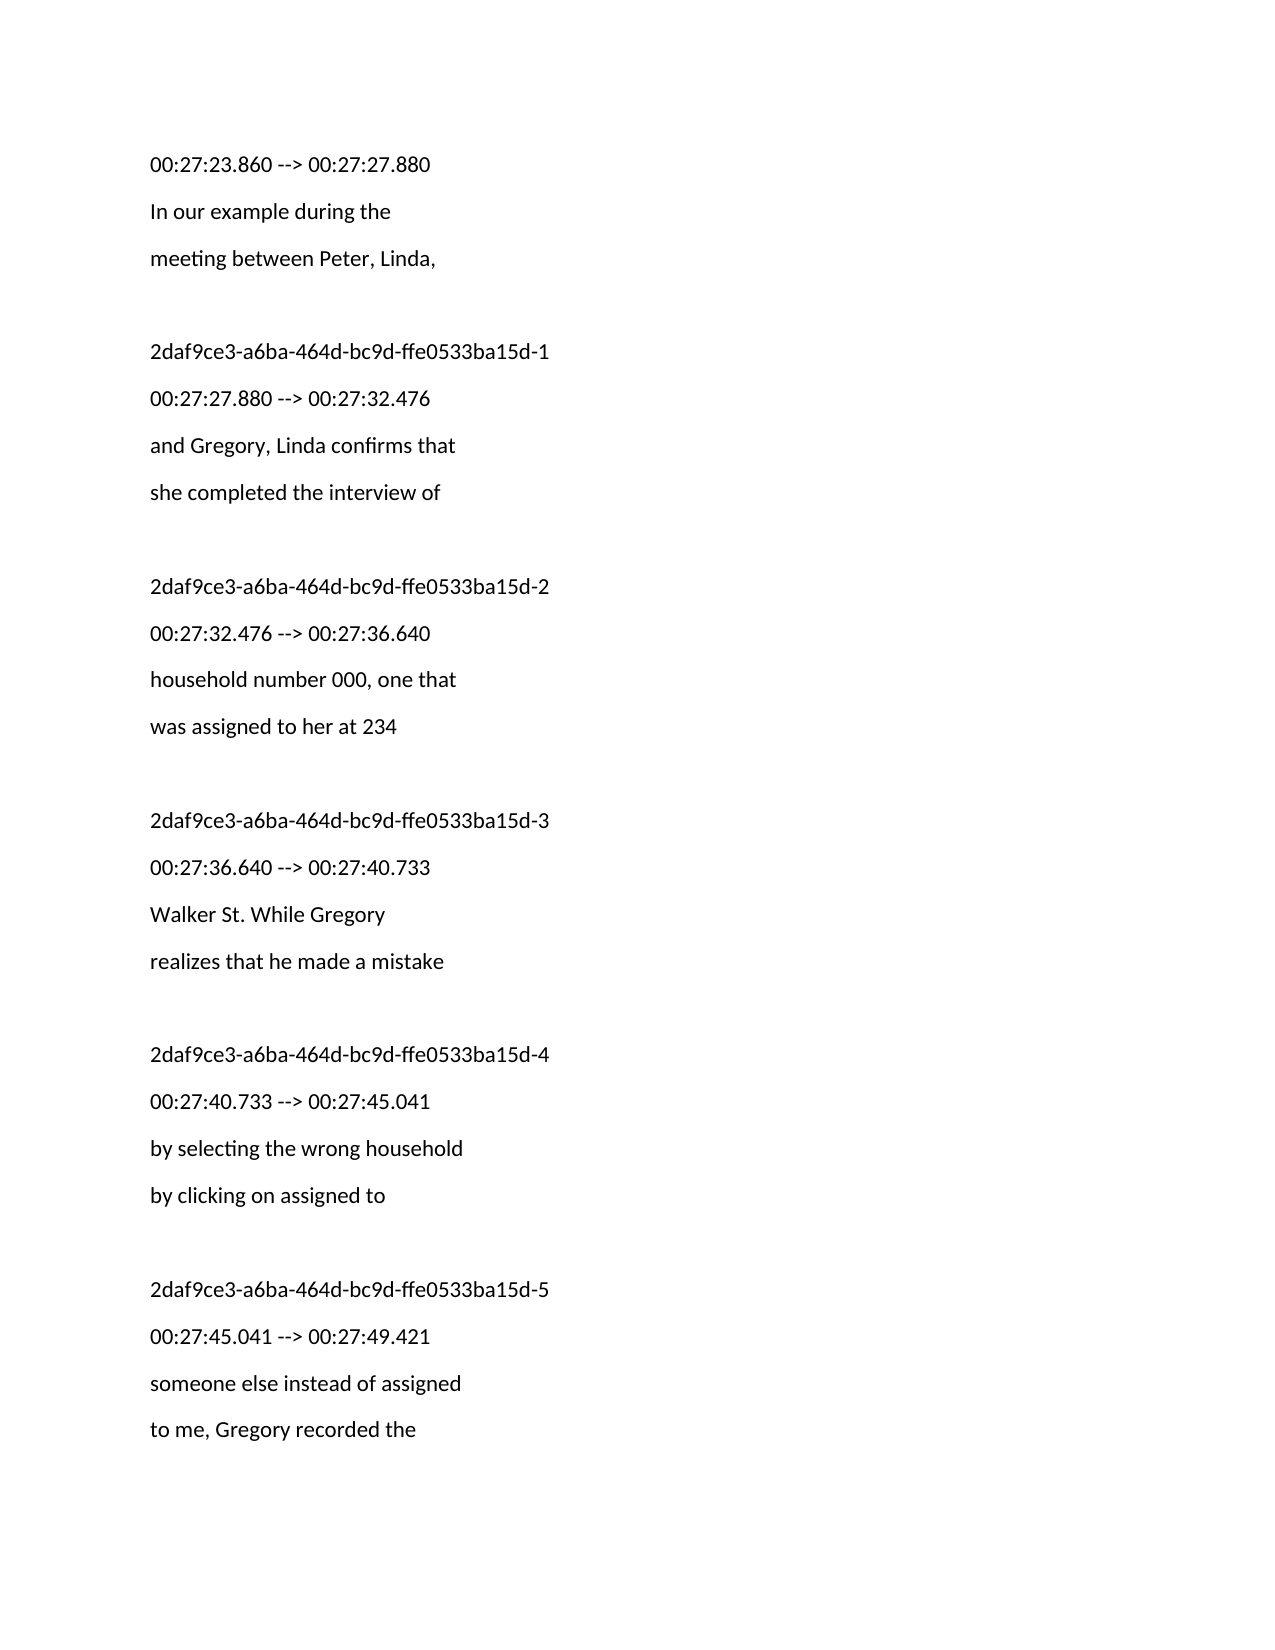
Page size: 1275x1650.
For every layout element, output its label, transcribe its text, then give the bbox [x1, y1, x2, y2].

text 00:27:32.476 --> 00:27:36.640 [150, 619, 1125, 647]
text 00:27:23.860 --> 00:27:27.880 [150, 150, 1125, 178]
text 2daf9ce3-a6ba-464d-bc9d-ffe0533ba15d-2 [150, 572, 1125, 600]
text was assigned to her at 234 [150, 712, 1125, 741]
text by selecting the wrong household [150, 1134, 1125, 1162]
text she completed the interview of [150, 478, 1125, 506]
text 2daf9ce3-a6ba-464d-bc9d-ffe0533ba15d-5 [150, 1275, 1125, 1303]
text Walker St. While Gregory [150, 900, 1125, 928]
text someone else instead of assigned [150, 1369, 1125, 1397]
text 00:27:27.880 --> 00:27:32.476 [150, 384, 1125, 412]
text meeting between Peter, Linda, [150, 244, 1125, 272]
text 00:27:45.041 --> 00:27:49.421 [150, 1322, 1125, 1350]
text 00:27:36.640 --> 00:27:40.733 [150, 853, 1125, 881]
text 00:27:40.733 --> 00:27:45.041 [150, 1087, 1125, 1116]
text to me, Gregory recorded the [150, 1416, 1125, 1444]
text and Gregory, Linda confirms that [150, 431, 1125, 459]
text realizes that he made a mistake [150, 947, 1125, 975]
text 2daf9ce3-a6ba-464d-bc9d-ffe0533ba15d-4 [150, 1041, 1125, 1069]
text by clicking on assigned to [150, 1181, 1125, 1209]
text 2daf9ce3-a6ba-464d-bc9d-ffe0533ba15d-3 [150, 806, 1125, 834]
text 2daf9ce3-a6ba-464d-bc9d-ffe0533ba15d-1 [150, 337, 1125, 366]
text household number 000, one that [150, 666, 1125, 694]
text In our example during the [150, 197, 1125, 225]
